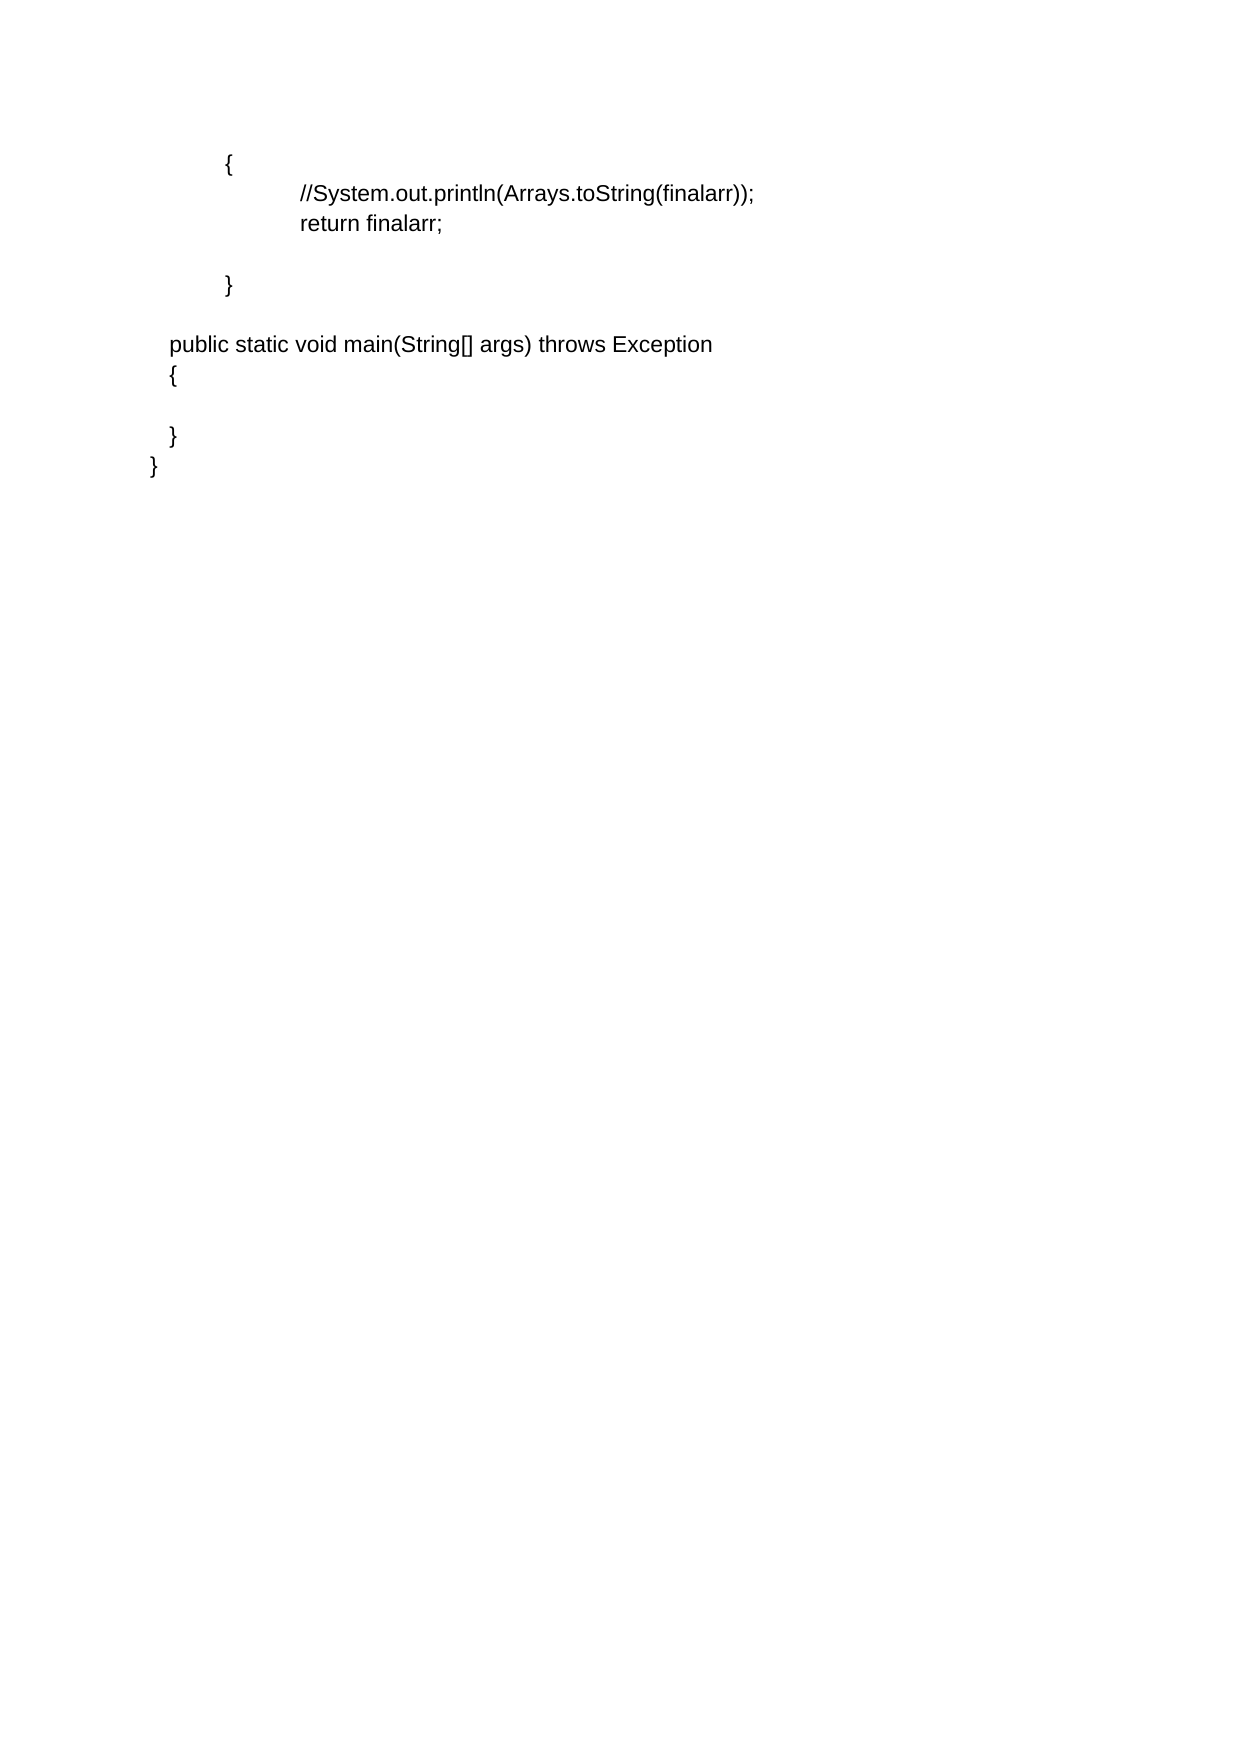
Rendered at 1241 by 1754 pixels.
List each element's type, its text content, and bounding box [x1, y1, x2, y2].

text //System.out.println(Arrays.toString(finalarr)); [150, 180, 1090, 207]
text return finalarr; [150, 210, 1090, 237]
text } [150, 271, 1090, 297]
text public static void main(String[] args) throws Exception [150, 331, 1090, 358]
text { [150, 361, 1090, 388]
text } [150, 422, 1090, 448]
text } [150, 452, 1090, 478]
text { [150, 150, 1090, 176]
